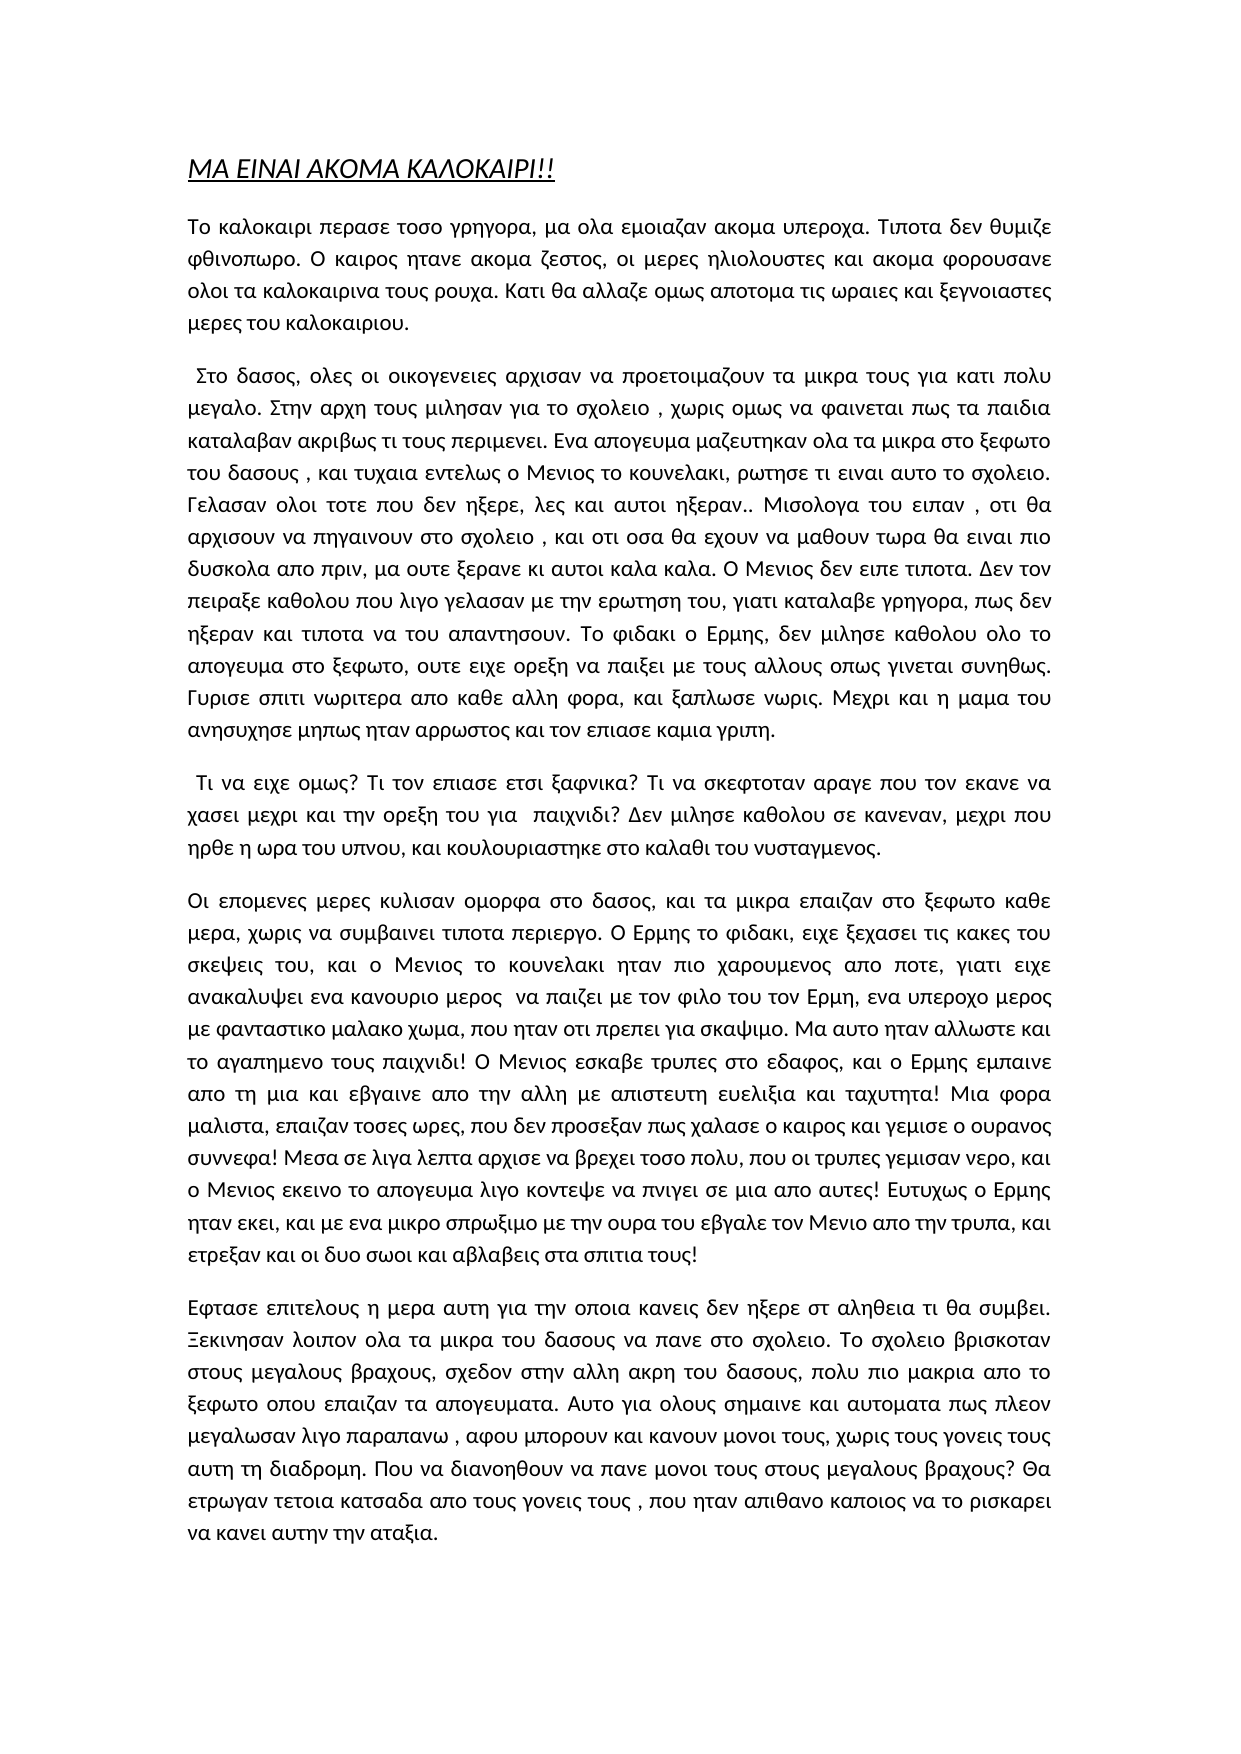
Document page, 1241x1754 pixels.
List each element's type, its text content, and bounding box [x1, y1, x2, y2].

text ΜΑ ΕΙΝΑΙ ΑΚΟΜΑ ΚΑΛΟΚΑΙΡΙ!! [187, 150, 1053, 186]
text Τι να ειχε ομως? Τι τον επιασε ετσι ξαφνικα? Τι να σκεφτοταν αραγε που τον εκανε να χασει μεχρι και την ορεξη του για παιχνιδι? Δεν μιλησε καθολου σε κανεναν, μεχρι που ηρθε η ωρα του υπνου, και κουλουριαστηκε στο καλαθι του νυσταγμενος. [187, 768, 1053, 861]
text Εφτασε επιτελους η μερα αυτη για την οποια κανεις δεν ηξερε στ αληθεια τι θα συμβει. Ξεκινησαν λοιπον ολα τα μικρα του δασους να πανε στο σχολειο. Το σχολειο βρισκοταν στους μεγαλους βραχους, σχεδον στην αλλη ακρη του δασους, πολυ πιο μακρια απο το ξεφωτο οπου επαιζαν τα απογευματα. Αυτο για ολους σημαινε και αυτοματα πως πλεον μεγαλωσαν λιγο παραπανω , αφου μπορουν και κανουν μονοι τους, χωρις τους γονεις τους αυτη τη διαδρομη. Που να διανοηθουν να πανε μονοι τους στους μεγαλους βραχους? Θα ετρωγαν τετοια κατσαδα απο τους γονεις τους , που ηταν απιθανο καποιος να το ρισκαρει να κανει αυτην την αταξια. [187, 1293, 1053, 1546]
text Στο δασος, ολες οι οικογενειες αρχισαν να προετοιμαζουν τα μικρα τους για κατι πολυ μεγαλο. Στην αρχη τους μιλησαν για το σχολειο , χωρις ομως να φαινεται πως τα παιδια καταλαβαν ακριβως τι τους περιμενει. Ενα απογευμα μαζευτηκαν ολα τα μικρα στο ξεφωτο του δασους , και τυχαια εντελως ο Μενιος το κουνελακι, ρωτησε τι ειναι αυτο το σχολειο. Γελασαν ολοι τοτε που δεν ηξερε, λες και αυτοι ηξεραν.. Μισολογα του ειπαν , οτι θα αρχισουν να πηγαινουν στο σχολειο , και οτι οσα θα εχουν να μαθουν τωρα θα ειναι πιο δυσκολα απο πριν, μα ουτε ξερανε κι αυτοι καλα καλα. Ο Μενιος δεν ειπε τιποτα. Δεν τον πειραξε καθολου που λιγο γελασαν με την ερωτηση του, γιατι καταλαβε γρηγορα, πως δεν ηξεραν και τιποτα να του απαντησουν. Το φιδακι ο Ερμης, δεν μιλησε καθολου ολο το απογευμα στο ξεφωτο, ουτε ειχε ορεξη να παιξει με τους αλλους οπως γινεται συνηθως. Γυρισε σπιτι νωριτερα απο καθε αλλη φορα, και ξαπλωσε νωρις. Μεχρι και η μαμα του ανησυχησε μηπως ηταν αρρωστος και τον επιασε καμια γριπη. [187, 361, 1053, 743]
text Το καλοκαιρι περασε τοσο γρηγορα, μα ολα εμοιαζαν ακομα υπεροχα. Τιποτα δεν θυμιζε φθινοπωρο. Ο καιρος ητανε ακομα ζεστος, οι μερες ηλιολουστες και ακομα φορουσανε ολοι τα καλοκαιρινα τους ρουχα. Κατι θα αλλαζε ομως αποτομα τις ωραιες και ξεγνοιαστες μερες του καλοκαιριου. [187, 212, 1053, 336]
text Οι επομενες μερες κυλισαν ομορφα στο δασος, και τα μικρα επαιζαν στο ξεφωτο καθε μερα, χωρις να συμβαινει τιποτα περιεργο. Ο Ερμης το φιδακι, ειχε ξεχασει τις κακες του σκεψεις του, και ο Μενιος το κουνελακι ηταν πιο χαρουμενος απο ποτε, γιατι ειχε ανακαλυψει ενα κανουριο μερος να παιζει με τον φιλο του τον Ερμη, ενα υπεροχο μερος με φανταστικο μαλακο χωμα, που ηταν οτι πρεπει για σκαψιμο. Μα αυτο ηταν αλλωστε και το αγαπημενο τους παιχνιδι! Ο Μενιος εσκαβε τρυπες στο εδαφος, και ο Ερμης εμπαινε απο τη μια και εβγαινε απο την αλλη με απιστευτη ευελιξια και ταχυτητα! Μια φορα μαλιστα, επαιζαν τοσες ωρες, που δεν προσεξαν πως χαλασε ο καιρος και γεμισε ο ουρανος συννεφα! Μεσα σε λιγα λεπτα αρχισε να βρεχει τοσο πολυ, που οι τρυπες γεμισαν νερο, και ο Μενιος εκεινο το απογευμα λιγο κοντεψε να πνιγει σε μια απο αυτες! Ευτυχως ο Ερμης ηταν εκει, και με ενα μικρο σπρωξιμο με την ουρα του εβγαλε τον Μενιο απο την τρυπα, και ετρεξαν και οι δυο σωοι και αβλαβεις στα σπιτια τους! [187, 886, 1053, 1268]
